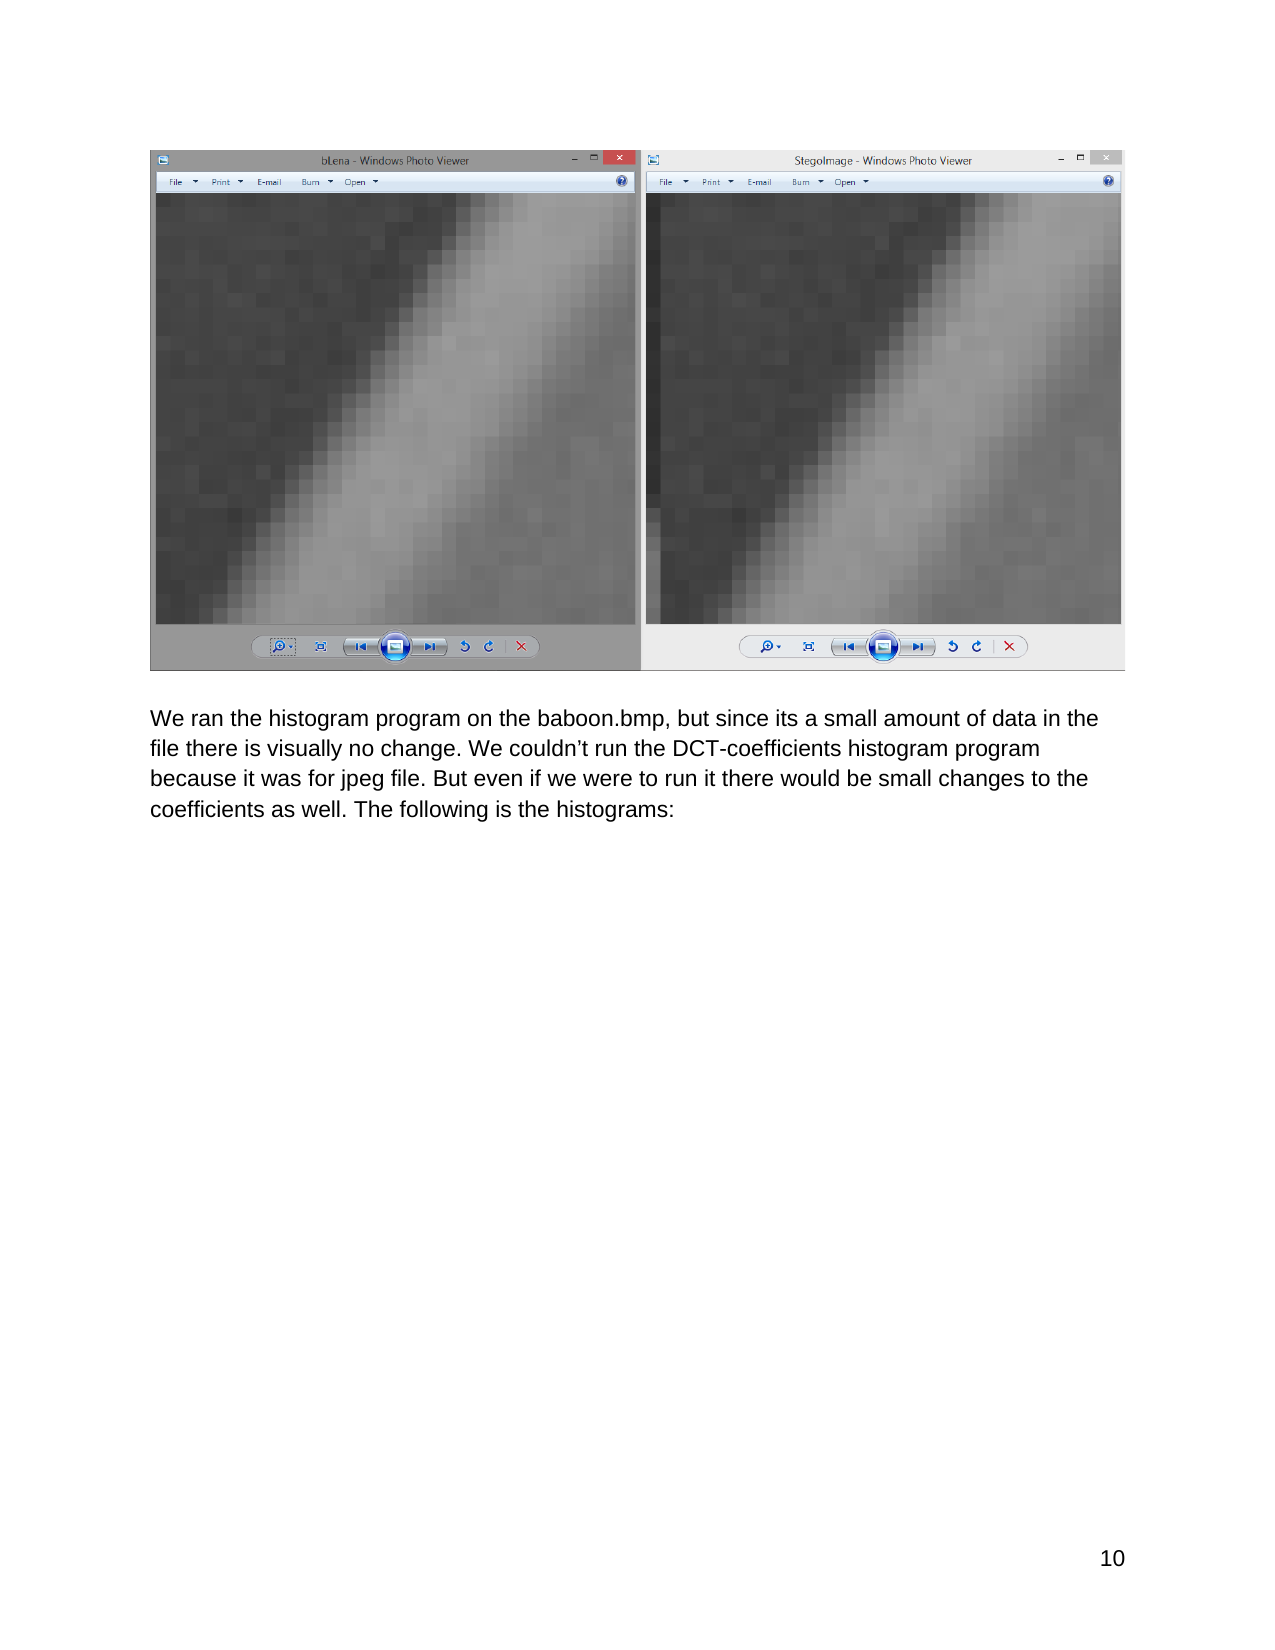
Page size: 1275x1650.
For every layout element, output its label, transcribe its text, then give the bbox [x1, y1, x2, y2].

text We ran the histogram program on the baboon.bmp, but since its a small amount of data in the file there is visually no change. We couldn’t run the DCT-coefficients histogram program because it was for jpeg file. But even if we were to run it there would be small changes to the coefficients as well. The following is the histograms: [150, 705, 1125, 822]
picture [150, 150, 1125, 671]
